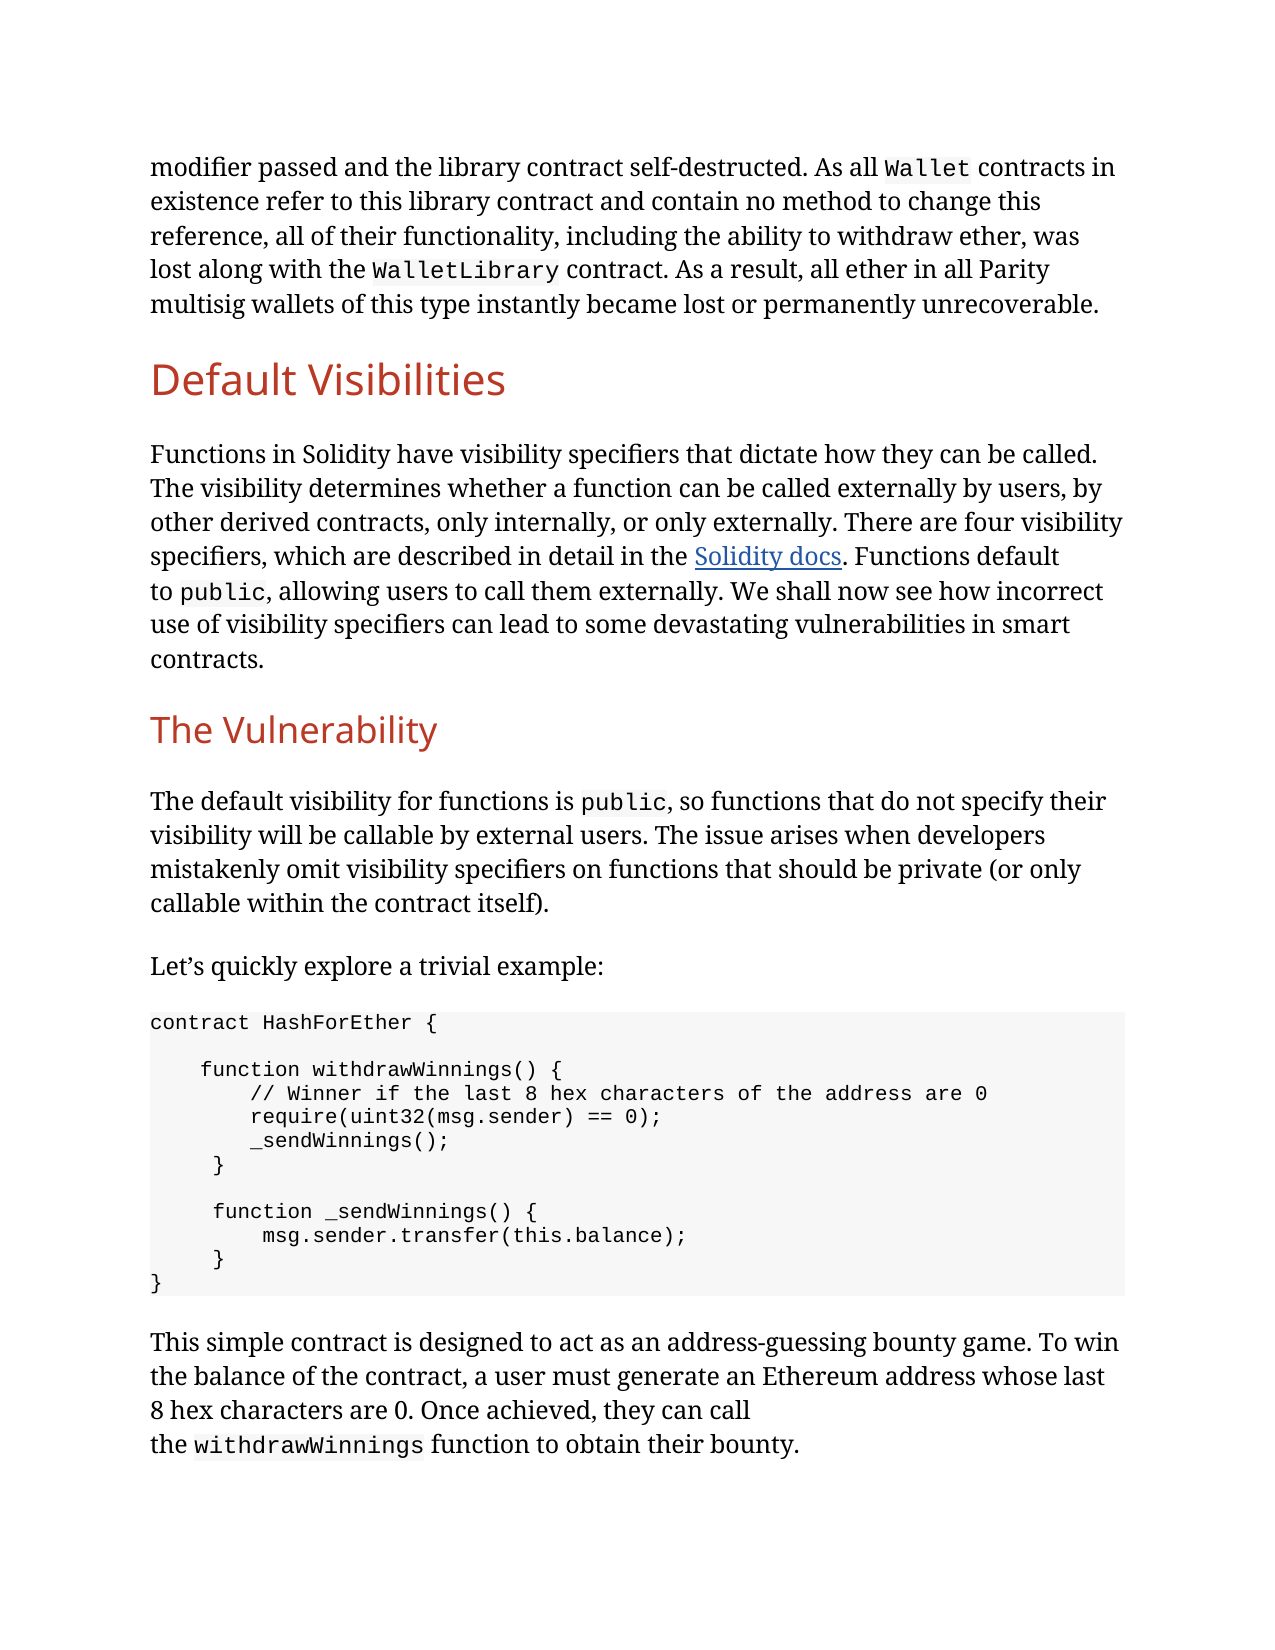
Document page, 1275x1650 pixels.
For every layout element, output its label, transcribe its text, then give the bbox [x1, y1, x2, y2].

text require(uint32(msg.sender) == 0); [150, 1107, 1125, 1130]
text } [150, 1248, 1125, 1272]
text } [150, 1154, 1125, 1177]
text Let’s quickly explore a trivial example: [150, 949, 1125, 983]
text Functions in Solidity have visibility specifiers that dictate how they can be called. The visibility determines whether a function can be called externally by users, by other derived contracts, only internally, or only externally. There are four visibility specifiers, which are described in detail in the Solidity docs. Functions default to public, allowing users to call them externally. We shall now see how incorrect use of visibility specifiers can lead to some devastating vulnerabilities in smart contracts. [150, 437, 1125, 675]
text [150, 150, 1125, 320]
text } [150, 1272, 1125, 1296]
text This simple contract is designed to act as an address-guessing bounty game. To win the balance of the contract, a user must generate an Ethereum address whose last 8 hex characters are 0. Once achieved, they can call the withdrawWinnings function to obtain their bounty. [150, 1325, 1125, 1461]
text _sendWinnings(); [150, 1130, 1125, 1154]
text The Vulnerability [150, 704, 1125, 754]
text contract HashForEther { [150, 1012, 1125, 1036]
text msg.sender.transfer(this.balance); [150, 1225, 1125, 1248]
text function _sendWinnings() { [150, 1201, 1125, 1225]
text function withdrawWinnings() { [150, 1059, 1125, 1083]
text The default visibility for functions is public, so functions that do not specify their visibility will be callable by external users. The issue arises when developers mistakenly omit visibility specifiers on functions that should be private (or only callable within the contract itself). [150, 783, 1125, 919]
text Default Visibilities [150, 349, 1125, 408]
text // Winner if the last 8 hex characters of the address are 0 [150, 1083, 1125, 1107]
